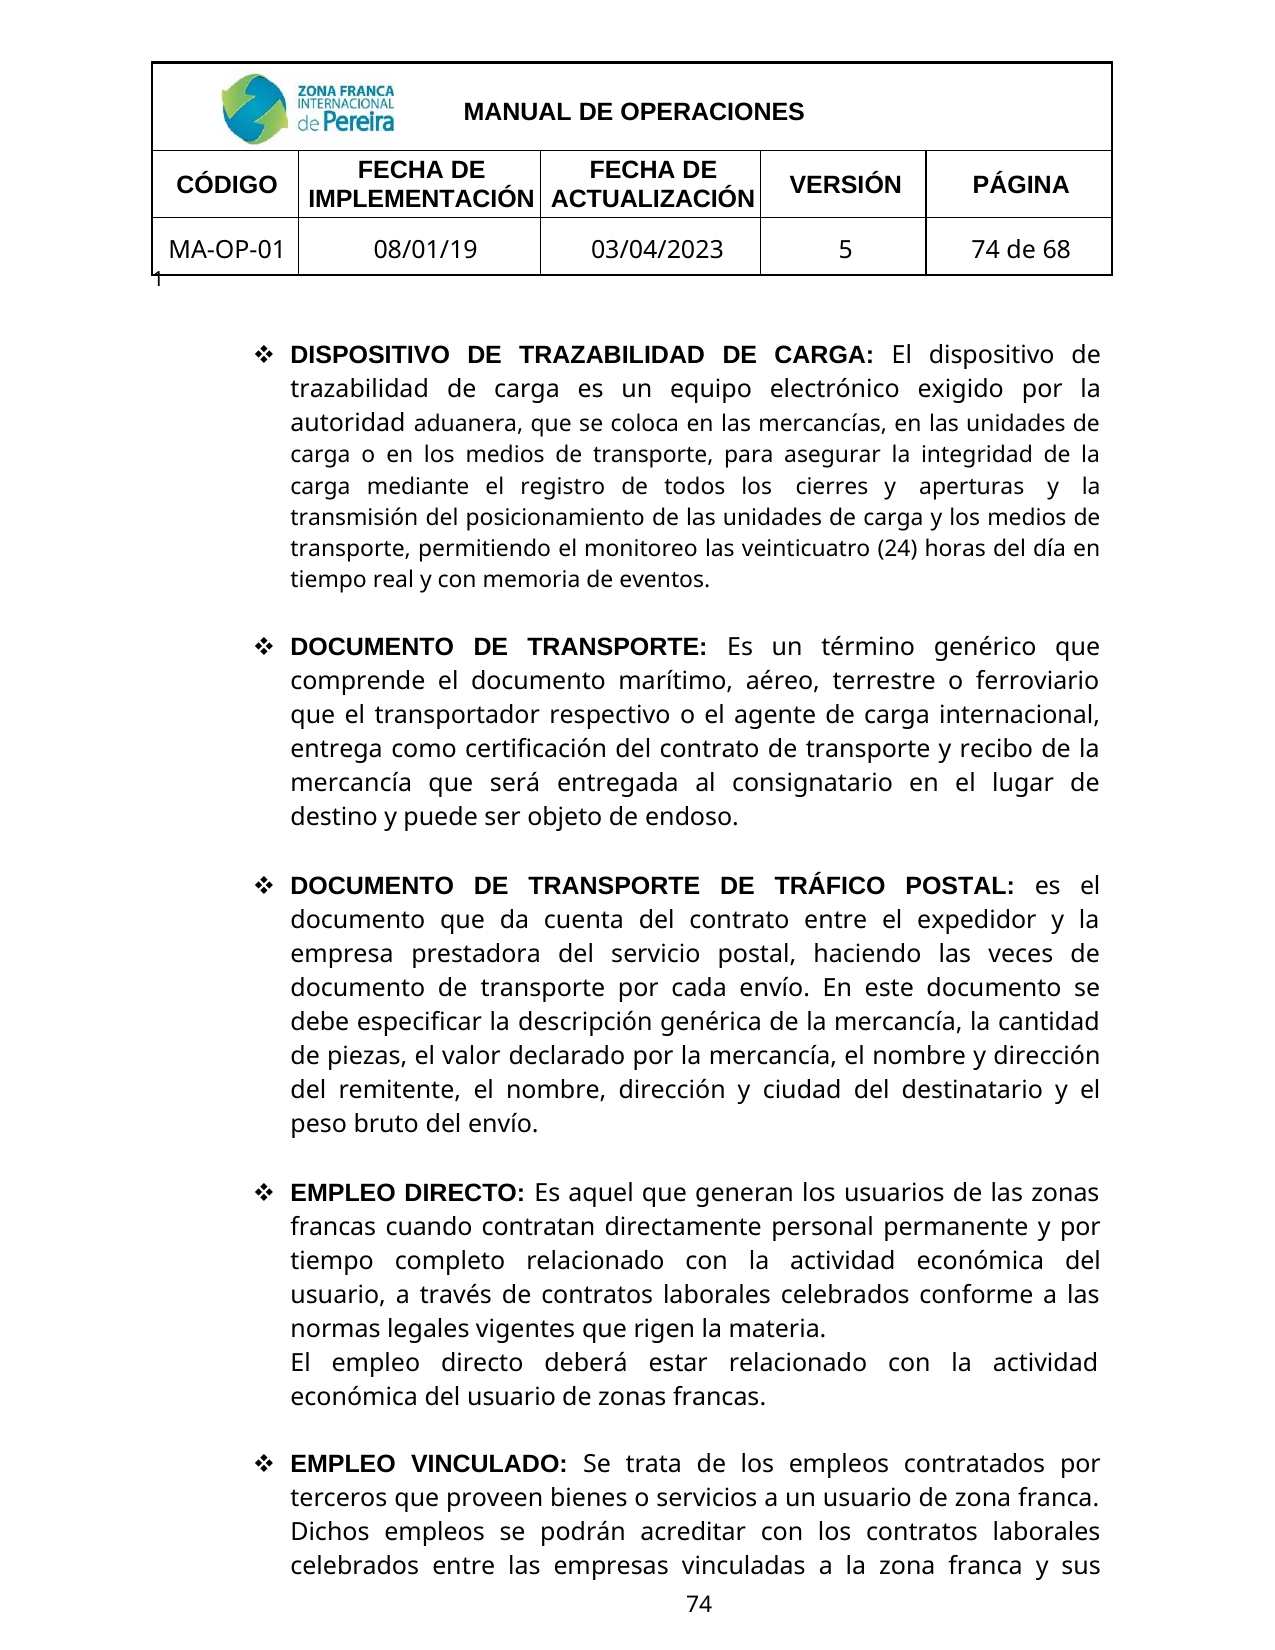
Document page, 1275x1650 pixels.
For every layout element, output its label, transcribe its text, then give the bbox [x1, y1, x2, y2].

list EMPLEO DIRECTO: Es aquel que generan los usuarios de las zonas francas cuando contratan directamente personal permanente y por tiempo completo relacionado con la actividad económica del usuario, a través de contratos laborales celebrados conforme a las normas legales vigentes que rigen la materia. [253, 1174, 1101, 1344]
list DOCUMENTO DE TRANSPORTE DE TRÁFICO POSTAL: es el documento que da cuenta del contrato entre el expedidor y la empresa prestadora del servicio postal, haciendo las veces de documento de transporte por cada envío. En este documento se debe especificar la descripción genérica de la mercancía, la cantidad de piezas, el valor declarado por la mercancía, el nombre y dirección del remitente, el nombre, dirección y ciudad del destinatario y el peso bruto del envío. [253, 867, 1101, 1140]
picture [221, 69, 394, 148]
list DOCUMENTO DE TRANSPORTE: Es un término genérico que comprende el documento marítimo, aéreo, terrestre o ferroviario que el transportador respectivo o el agente de carga internacional, entrega como certificación del contrato de transporte y recibo de la mercancía que será entregada al consignatario en el lugar de destino y puede ser objeto de endoso. [253, 629, 1100, 833]
list DISPOSITIVO DE TRAZABILIDAD DE CARGA: El dispositivo de trazabilidad de carga es un equipo electrónico exigido por la autoridad aduanera, que se coloca en las mercancías, en las unidades de carga o en los medios de transporte, para asegurar la integridad de la carga mediante el registro de todos los cierres y aperturas y la transmisión del posicionamiento de las unidades de carga y los medios de transporte, permitiendo el monitoreo las veinticuatro (24) horas del día en tiempo real y con memoria de eventos. [253, 336, 1101, 595]
text El empleo directo deberá estar relacionado con la actividad económica del usuario de zonas francas. [290, 1344, 1099, 1413]
